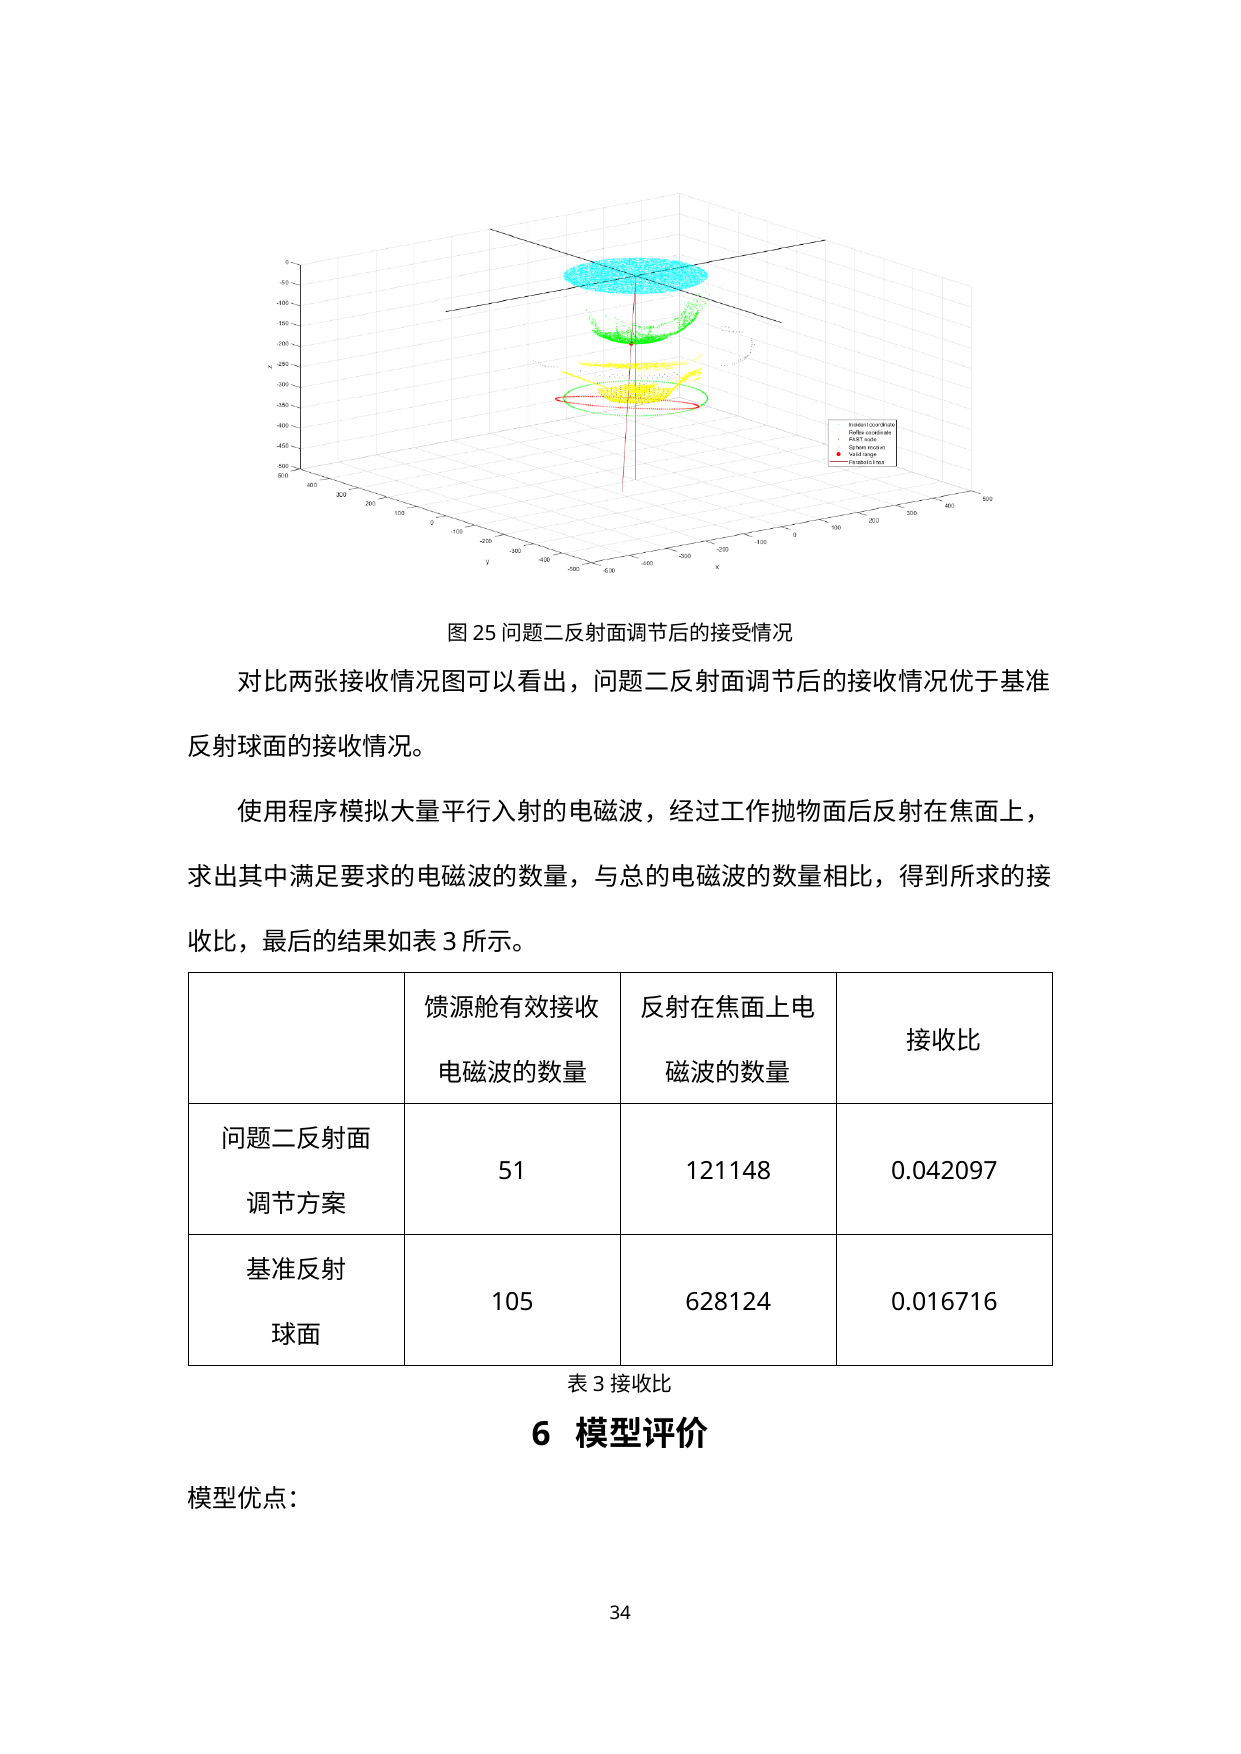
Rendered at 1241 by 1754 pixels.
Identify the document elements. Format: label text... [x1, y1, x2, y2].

table_cell 628124 [621, 1235, 836, 1365]
table_header 接收比 [837, 973, 1052, 1103]
text 图 25 问题二反射面调节后的接受情况 [187, 615, 1053, 647]
table_cell 0.016716 [837, 1235, 1052, 1365]
text 模型优点： [187, 1464, 1053, 1529]
table_cell 51 [405, 1104, 620, 1234]
text 使用程序模拟大量平行入射的电磁波，经过工作抛物面后反射在焦面上，求出其中满足要求的电磁波的数量，与总的电磁波的数量相比，得到所求的接收比，最后的结果如表3所示。 [187, 777, 1053, 972]
table_header [189, 973, 404, 1103]
table_header 馈源舱有效接收电磁波的数量 [405, 973, 620, 1103]
table_cell 0.042097 [837, 1104, 1052, 1234]
table_cell 基准反射 球面 [189, 1235, 404, 1365]
text 对比两张接收情况图可以看出，问题二反射面调节后的接收情况优于基准反射球面的接收情况。 [187, 647, 1053, 777]
table_cell 121148 [621, 1104, 836, 1234]
text 表3 接收比 [187, 1366, 1053, 1399]
table_cell 105 [405, 1235, 620, 1365]
table_header 反射在焦面上电磁波的数量 [621, 973, 836, 1103]
picture [187, 159, 1053, 612]
table_cell 问题二反射面 调节方案 [189, 1104, 404, 1234]
list 模型评价 [187, 1399, 1053, 1464]
